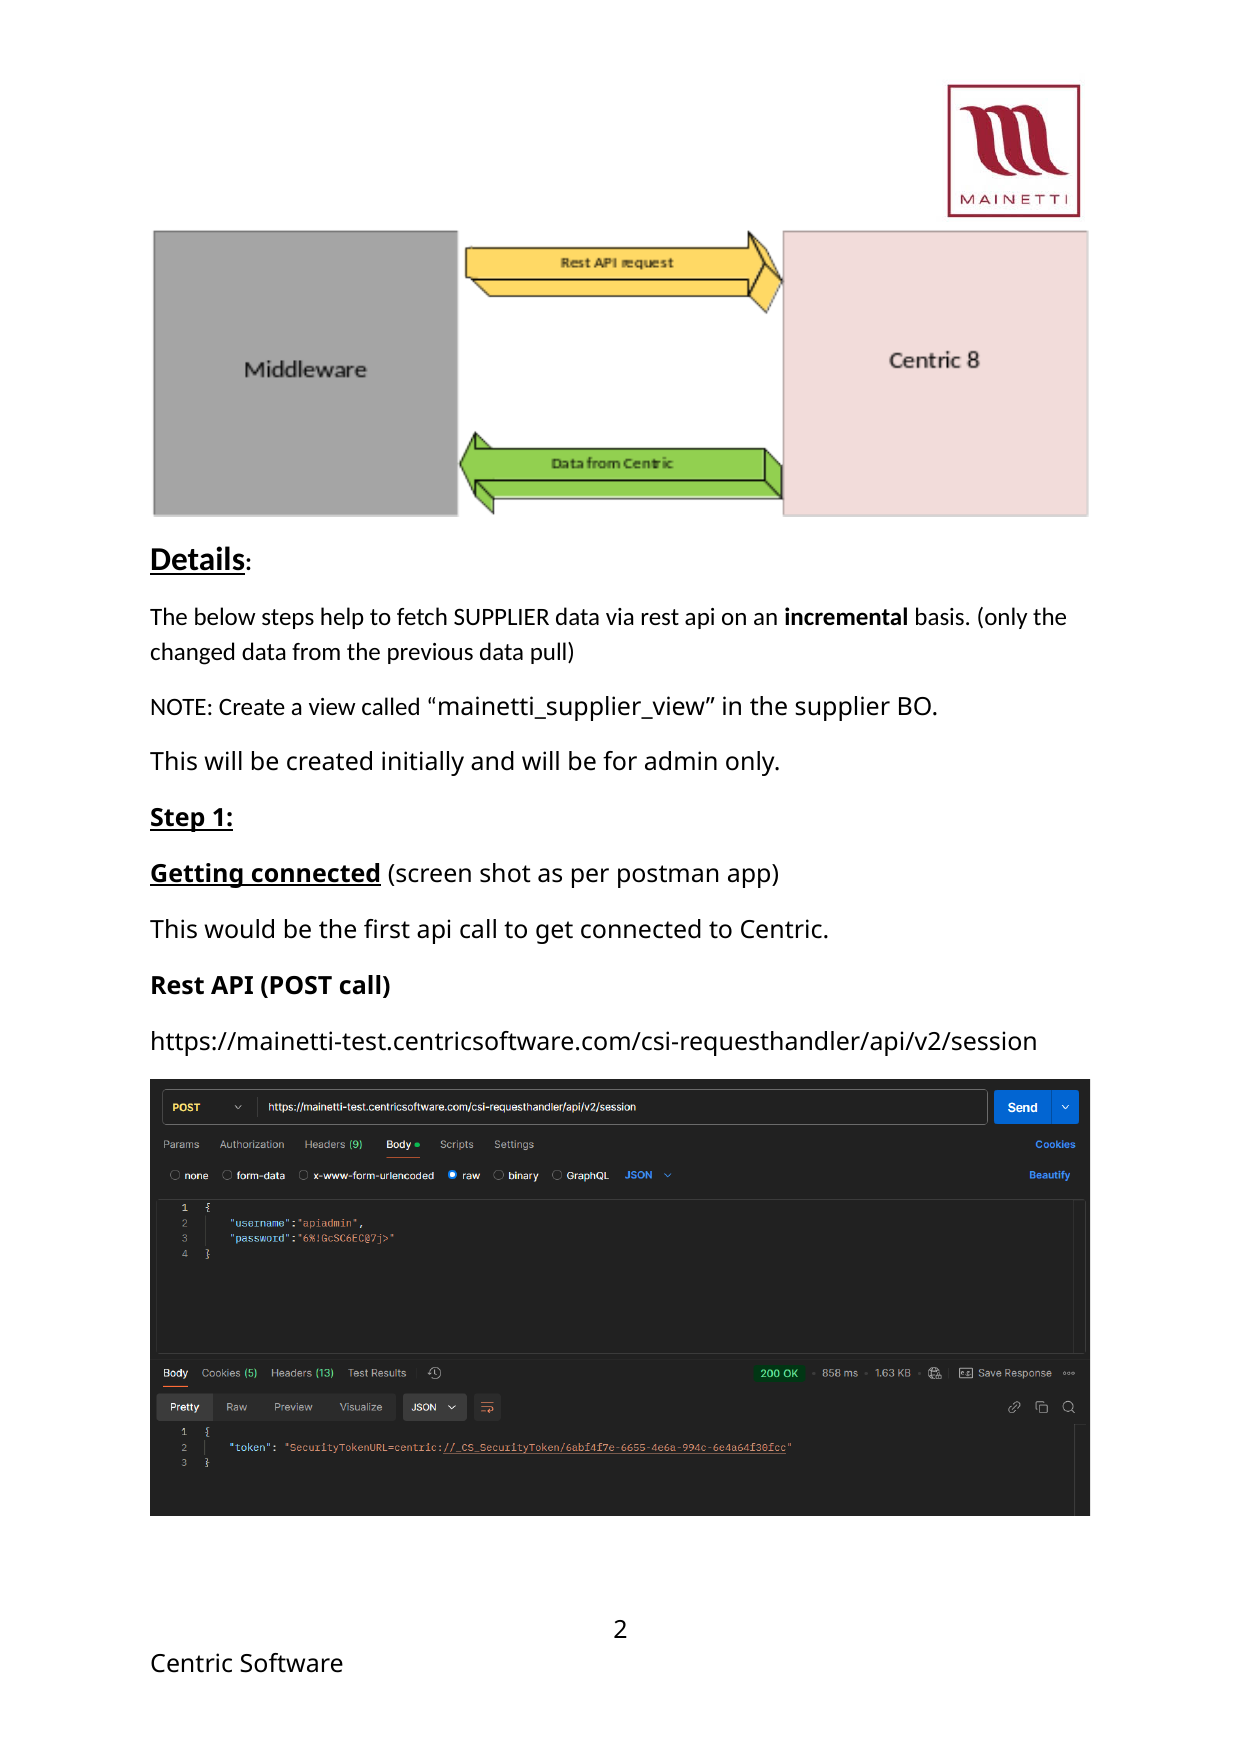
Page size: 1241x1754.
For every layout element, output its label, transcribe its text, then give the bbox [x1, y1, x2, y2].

text https://mainetti-test.centricsoftware.com/csi-requesthandler/api/v2/session [150, 1023, 1090, 1057]
text Details: [150, 538, 1090, 579]
picture [150, 1079, 1091, 1516]
text This will be created initially and will be for admin only. [150, 744, 1090, 778]
text Getting connected (screen shot as per postman app) [150, 856, 1090, 890]
text This would be the first api call to get connected to Centric. [150, 912, 1090, 946]
picture [936, 73, 1091, 228]
text Rest API (POST call) [150, 967, 1090, 1001]
text Step 1: [150, 800, 1090, 834]
text The below steps help to fetch SUPPLIER data via rest api on an incremental basis. (only the changed data from the previous data pull) [150, 602, 1090, 667]
text NOTE: Create a view called “mainetti_supplier_view” in the supplier BO. [150, 688, 1090, 722]
